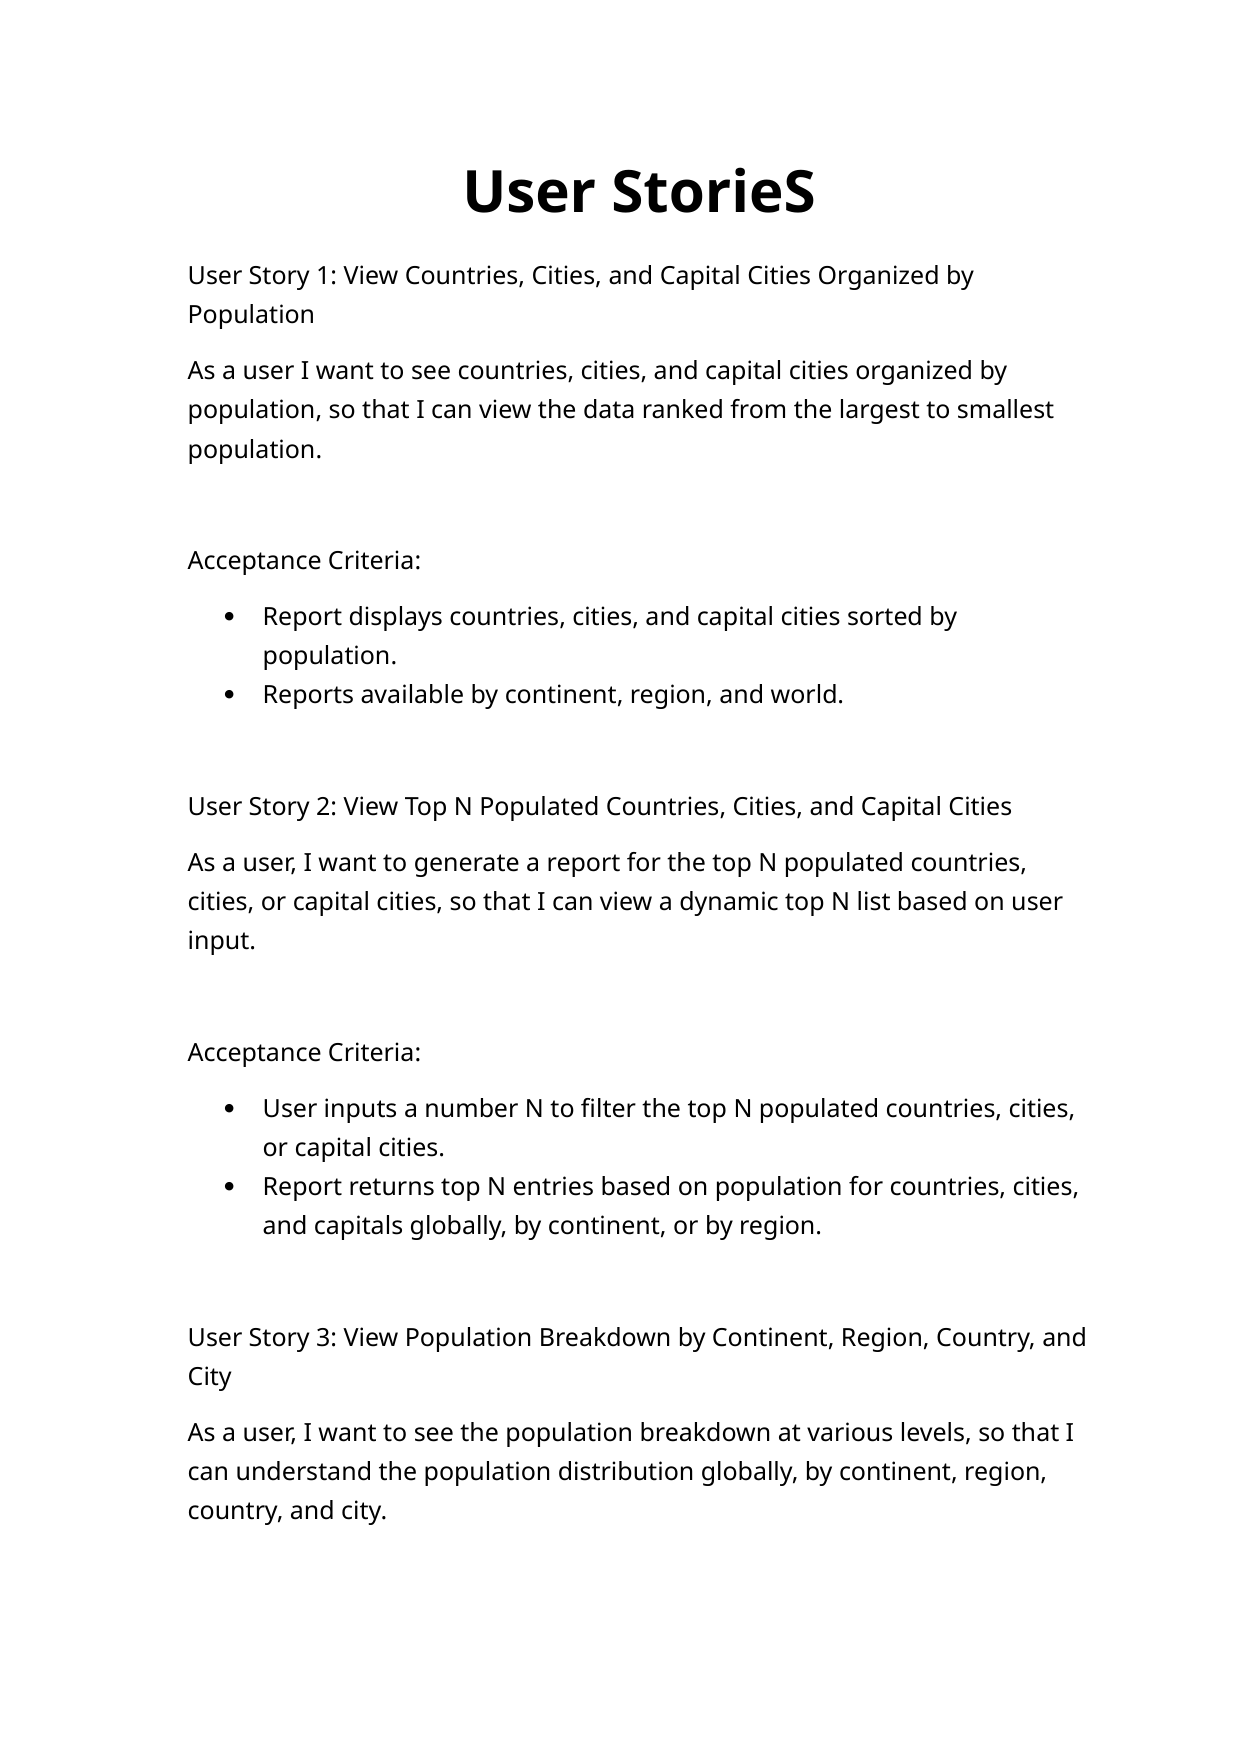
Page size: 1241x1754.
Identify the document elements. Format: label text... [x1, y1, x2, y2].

list Reports available by continent, region, and world. [225, 677, 1090, 711]
list Report returns top N entries based on population for countries, cities, and capitals globally, by continent, or by region. [225, 1169, 1090, 1242]
text As a user I want to see countries, cities, and capital cities organized by population, so that I can view the data ranked from the largest to smallest population. [187, 353, 1090, 465]
text As a user, I want to see the population breakdown at various levels, so that I can understand the population distribution globally, by continent, region, country, and city. [187, 1415, 1090, 1527]
text User StorieS [187, 150, 1090, 229]
text As a user, I want to generate a report for the top N populated countries, cities, or capital cities, so that I can view a dynamic top N list based on user input. [187, 845, 1090, 957]
text User Story 3: View Population Breakdown by Continent, Region, Country, and City [187, 1320, 1090, 1393]
text User Story 1: View Countries, Cities, and Capital Cities Organized by Population [187, 258, 1090, 331]
list Report displays countries, cities, and capital cities sorted by population. [225, 599, 1090, 672]
list User inputs a number N to filter the top N populated countries, cities, or capital cities. [225, 1091, 1090, 1164]
text User Story 2: View Top N Populated Countries, Cities, and Capital Cities [187, 789, 1090, 823]
text Acceptance Criteria: [187, 1035, 1090, 1069]
text Acceptance Criteria: [187, 543, 1090, 577]
